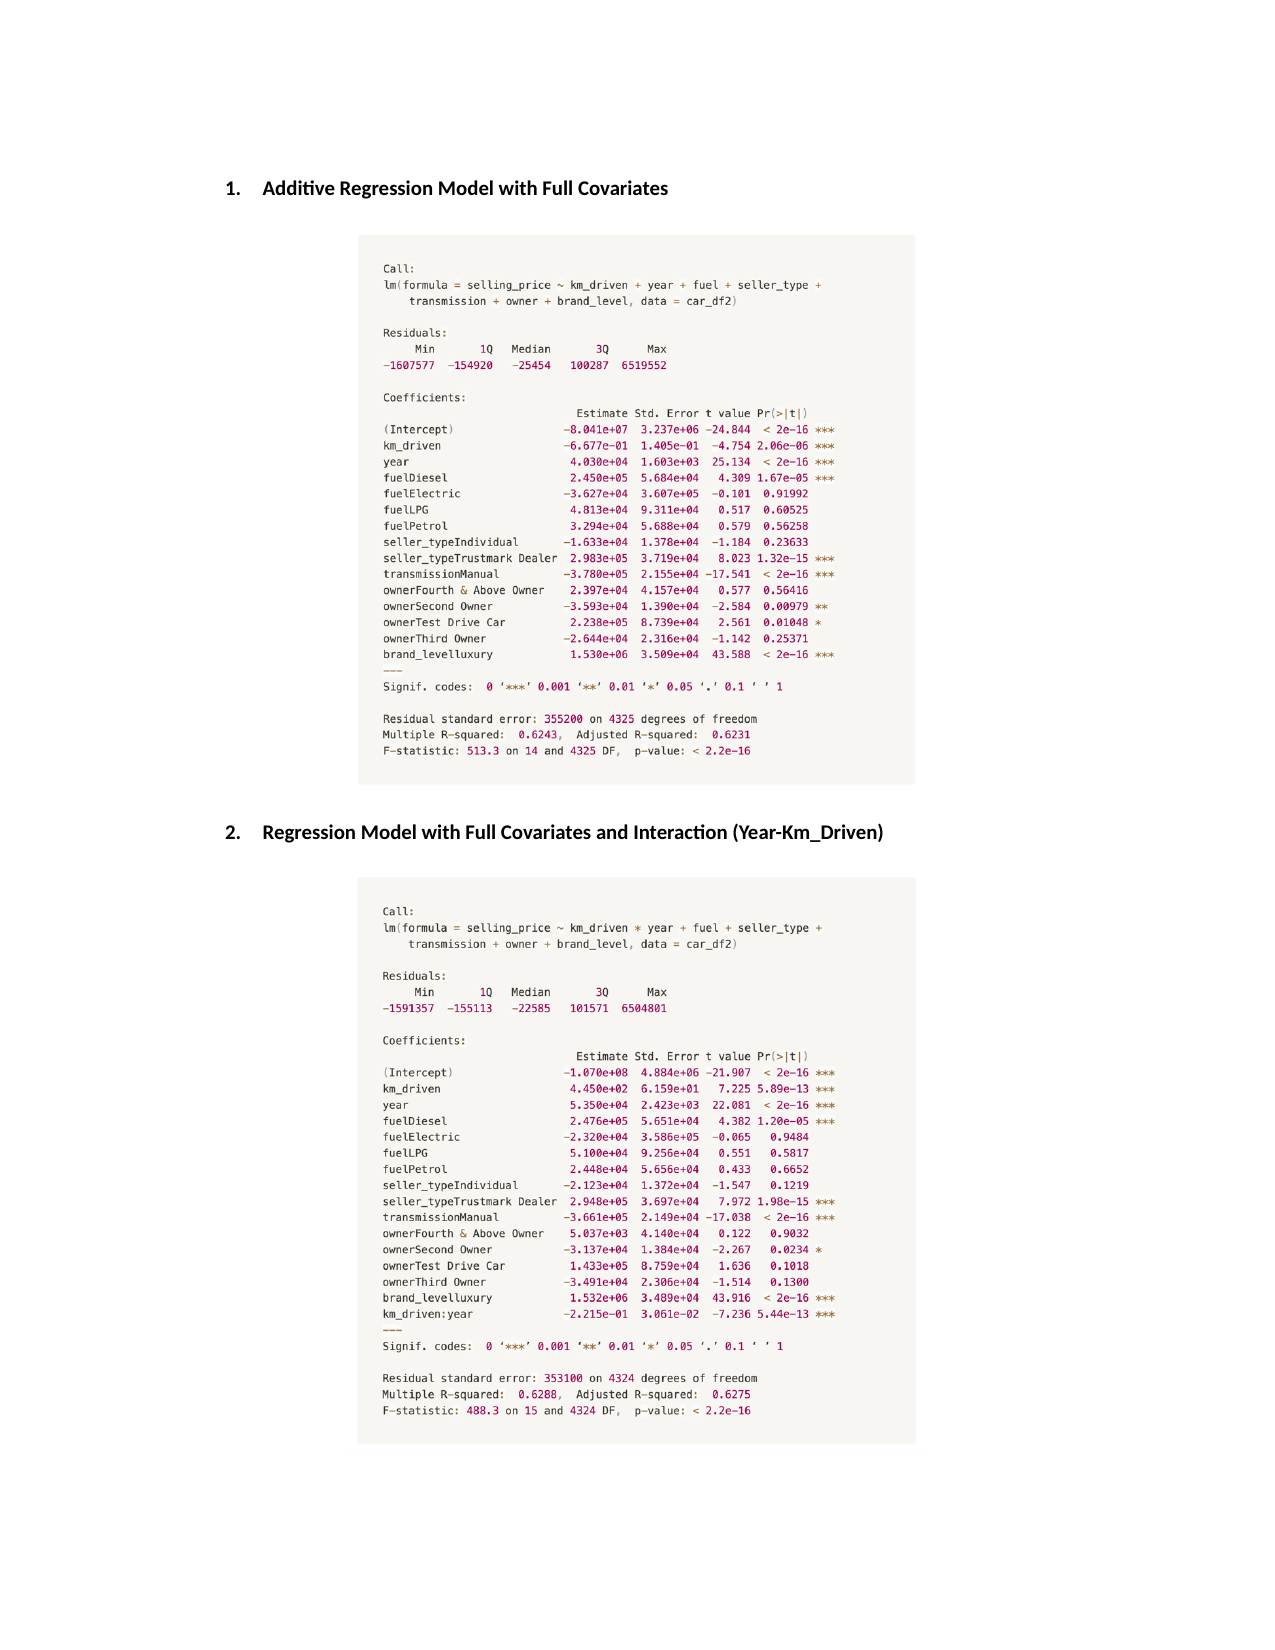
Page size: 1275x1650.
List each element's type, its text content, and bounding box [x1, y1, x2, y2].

list Additive Regression Model with Full Covariates [225, 175, 1125, 201]
picture [345, 226, 930, 795]
list Regression Model with Full Covariates and Interaction (Year-Km_Driven) [225, 819, 1125, 845]
picture [345, 870, 930, 1454]
